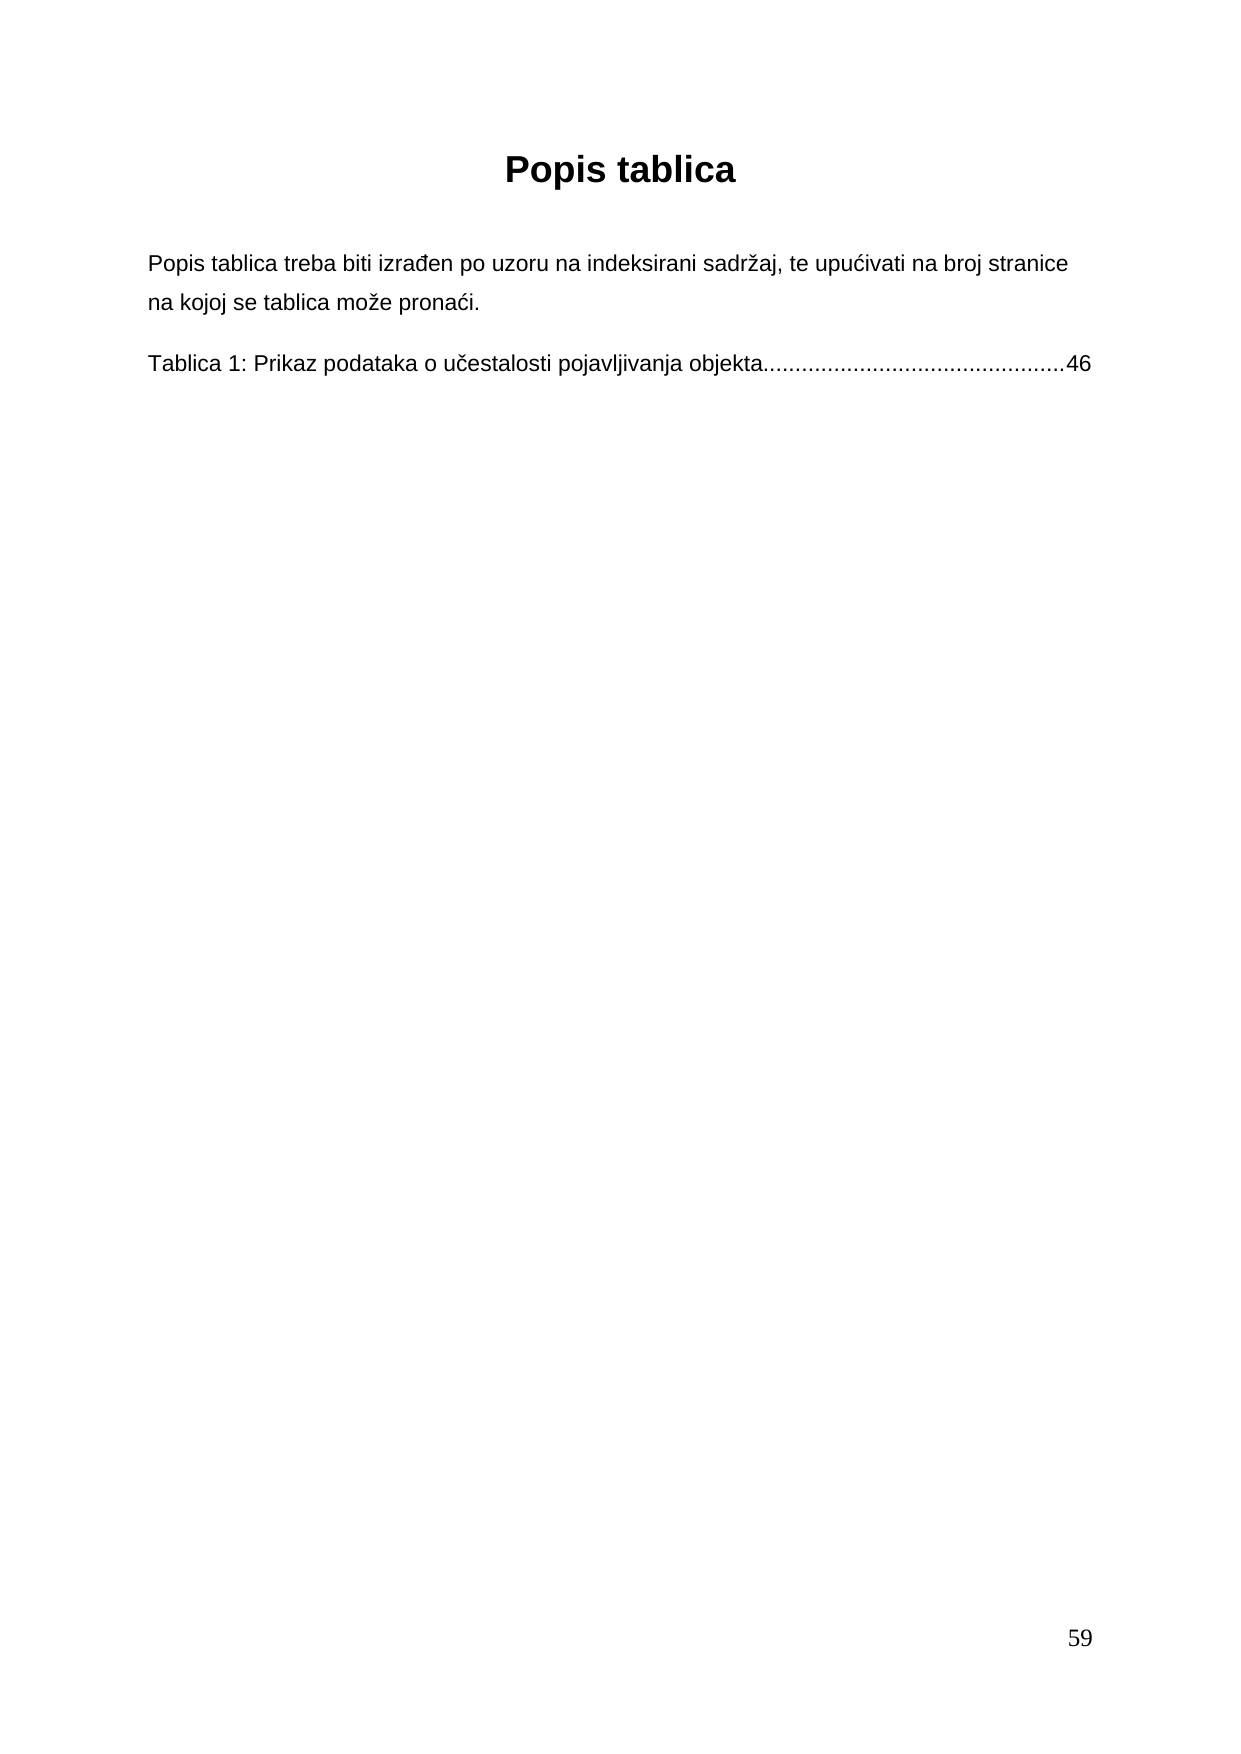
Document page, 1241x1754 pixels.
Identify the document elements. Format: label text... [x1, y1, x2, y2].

list Popis tablica [148, 148, 1093, 191]
text Tablica 1: Prikaz podataka o učestalosti pojavljivanja objekta 46 [148, 349, 1093, 376]
text Popis tablica treba biti izrađen po uzoru na indeksirani sadržaj, te upućivati na broj stranice na kojoj se tablica može pronaći. [148, 250, 1093, 316]
